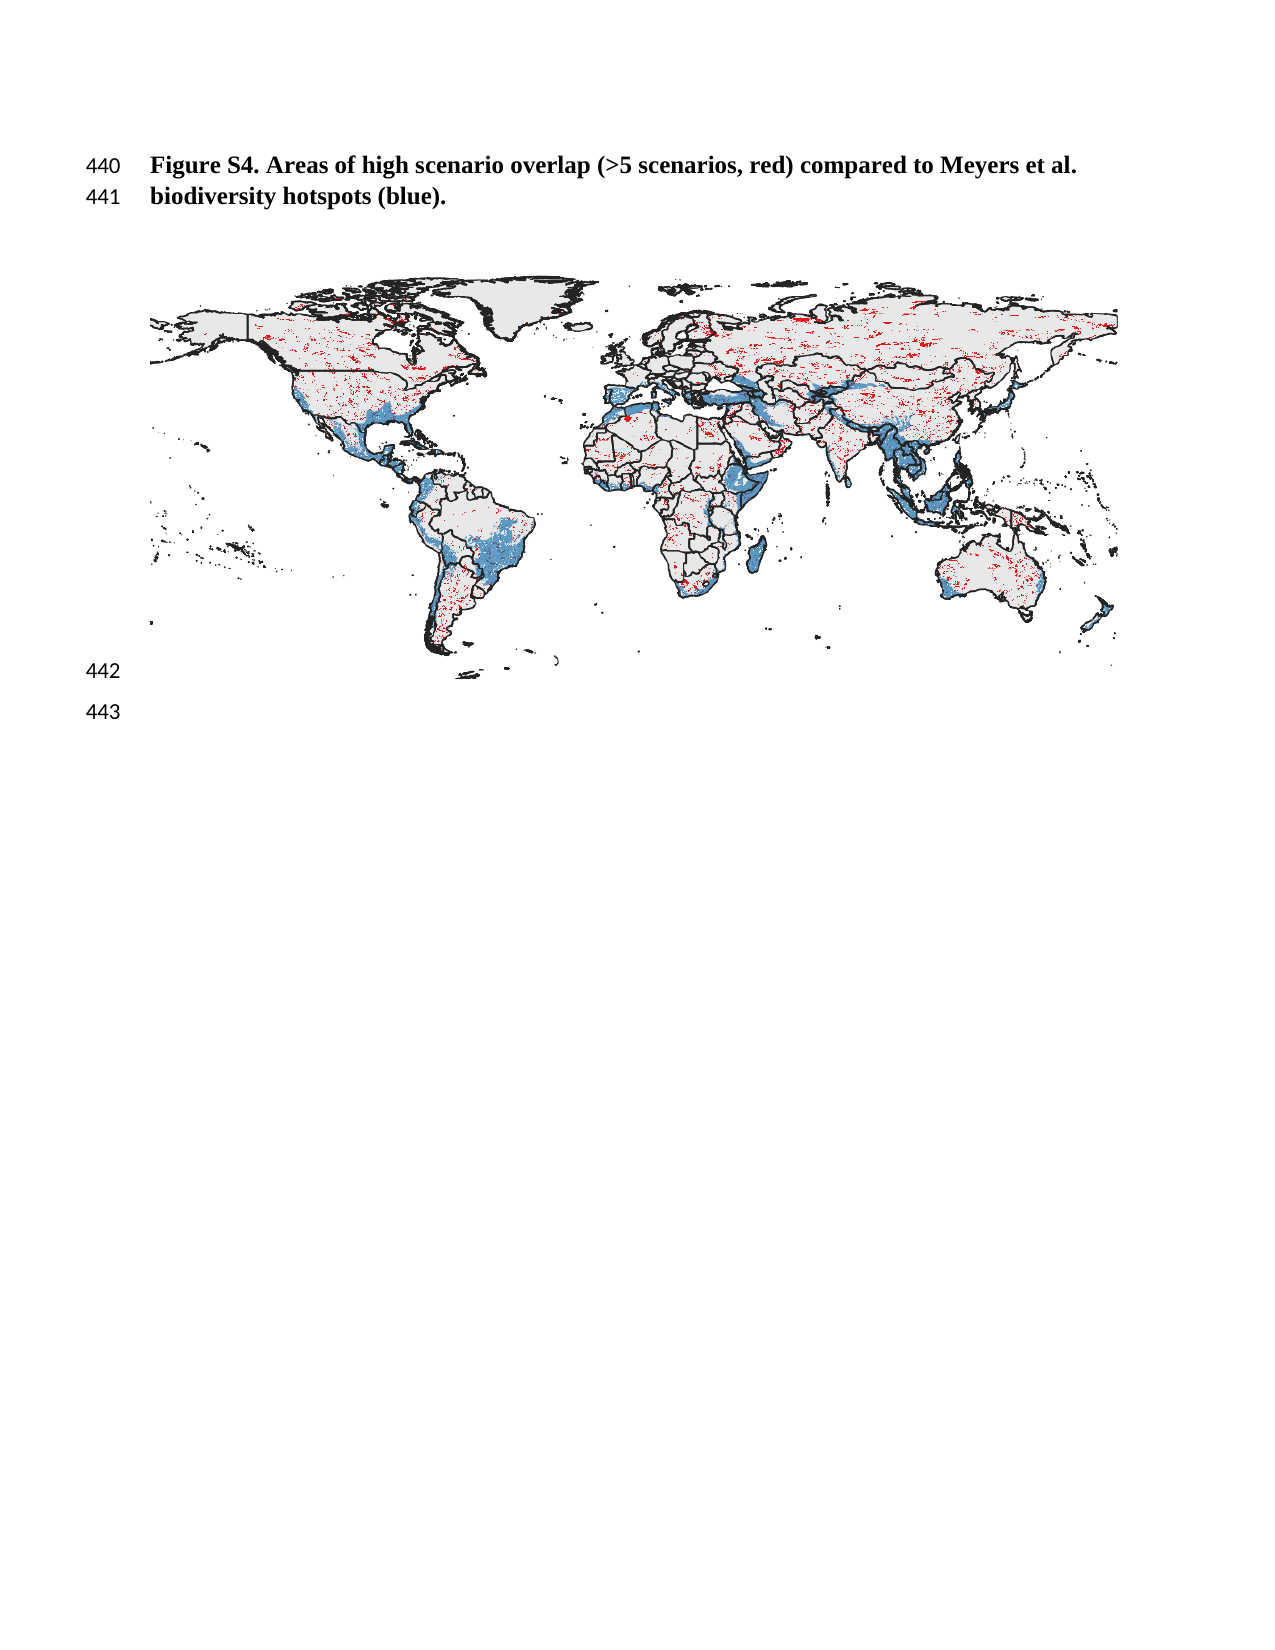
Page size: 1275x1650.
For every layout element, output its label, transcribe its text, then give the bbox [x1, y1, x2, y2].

text Figure S4. Areas of high scenario overlap (>5 scenarios, red) compared to Meyers et al. biodiversity hotspots (blue). [150, 150, 1125, 210]
picture [150, 228, 1125, 679]
